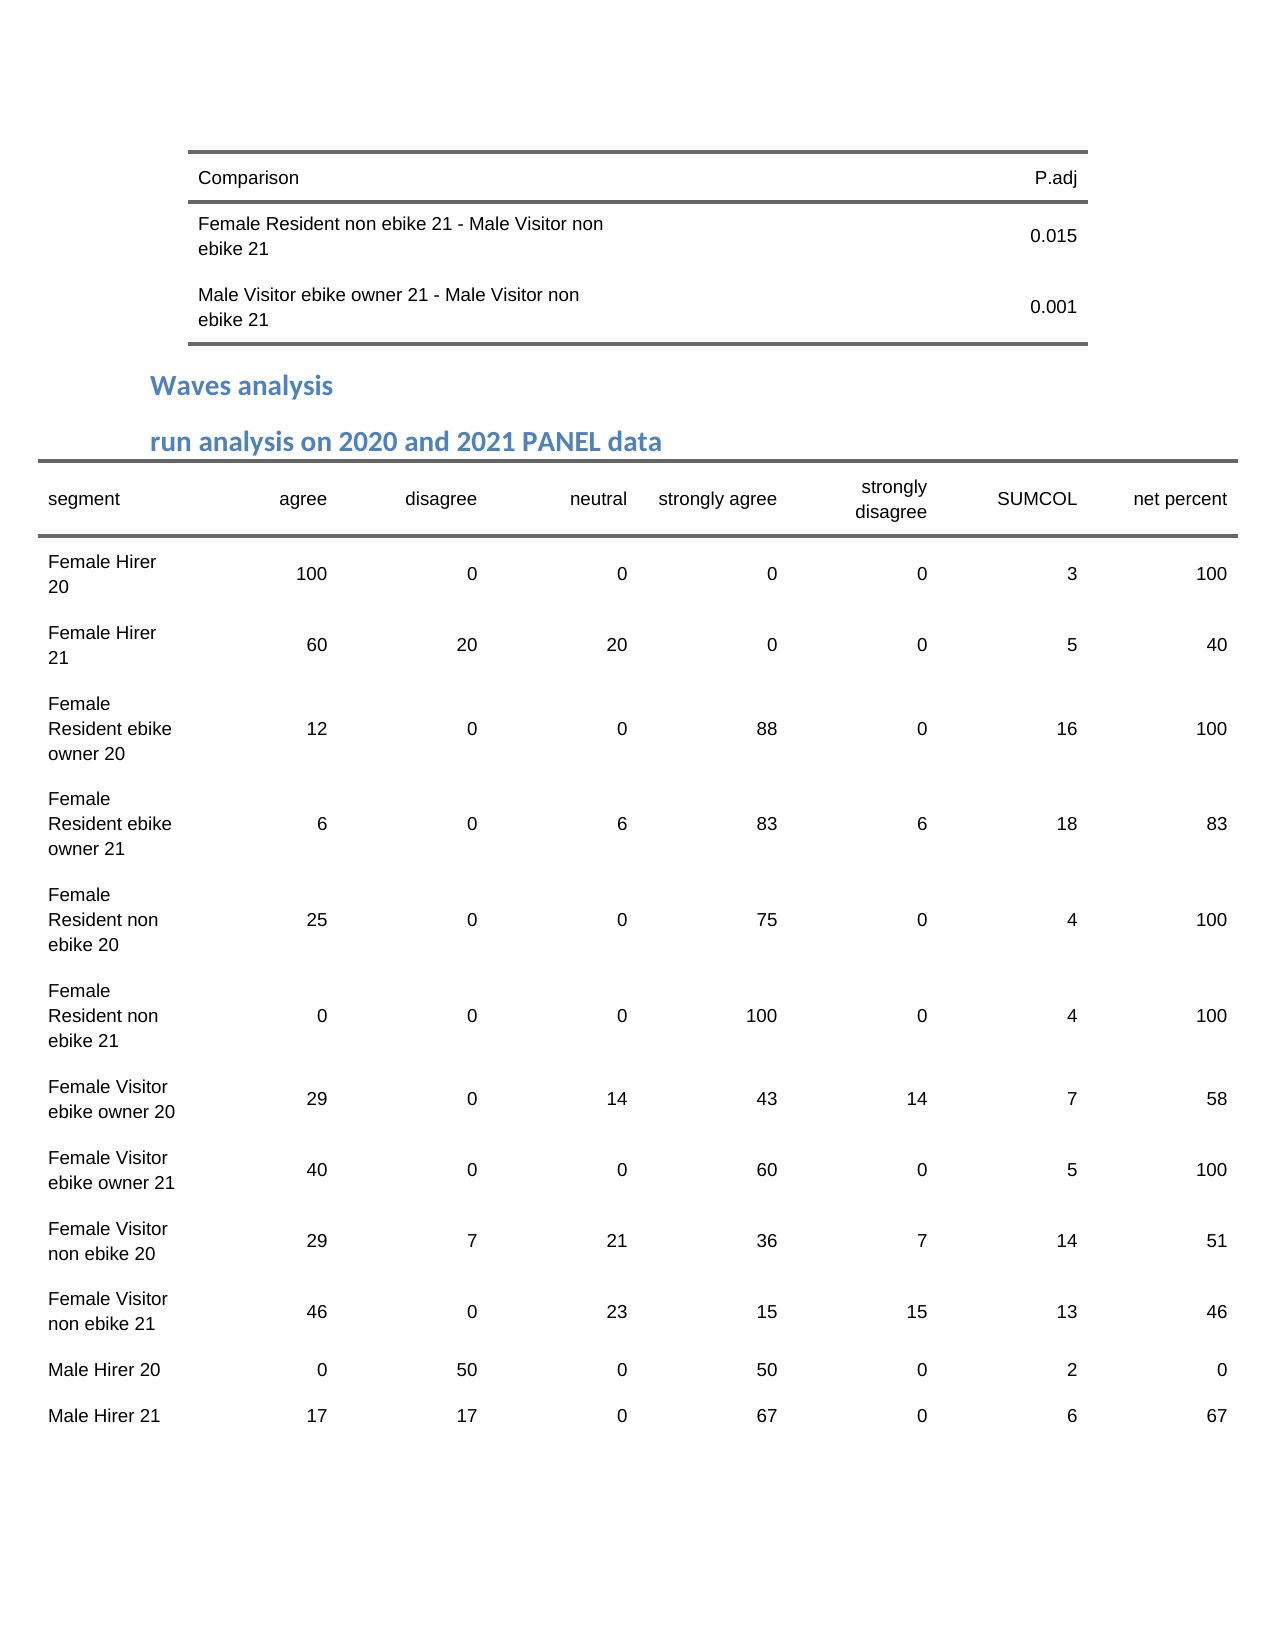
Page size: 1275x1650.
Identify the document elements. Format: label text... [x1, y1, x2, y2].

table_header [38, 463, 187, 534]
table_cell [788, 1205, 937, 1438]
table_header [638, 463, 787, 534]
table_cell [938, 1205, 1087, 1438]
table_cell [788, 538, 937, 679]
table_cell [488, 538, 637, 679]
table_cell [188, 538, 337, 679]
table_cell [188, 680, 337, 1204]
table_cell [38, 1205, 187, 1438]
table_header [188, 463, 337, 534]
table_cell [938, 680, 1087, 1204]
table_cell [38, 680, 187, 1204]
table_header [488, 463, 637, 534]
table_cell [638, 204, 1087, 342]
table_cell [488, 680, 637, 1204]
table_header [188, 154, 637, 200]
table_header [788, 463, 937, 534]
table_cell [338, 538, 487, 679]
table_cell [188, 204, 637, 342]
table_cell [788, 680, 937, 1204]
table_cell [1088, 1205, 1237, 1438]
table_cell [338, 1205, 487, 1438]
subtitle Waves analysis [150, 367, 1125, 402]
subtitle run analysis on 2020 and 2021 PANEL data [150, 423, 1125, 459]
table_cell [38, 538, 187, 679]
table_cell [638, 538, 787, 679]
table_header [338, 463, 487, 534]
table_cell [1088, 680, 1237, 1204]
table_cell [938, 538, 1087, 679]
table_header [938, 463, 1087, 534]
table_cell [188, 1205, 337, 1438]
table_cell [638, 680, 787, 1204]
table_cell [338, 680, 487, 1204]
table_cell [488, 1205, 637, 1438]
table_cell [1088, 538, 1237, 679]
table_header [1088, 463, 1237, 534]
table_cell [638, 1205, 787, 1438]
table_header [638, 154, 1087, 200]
